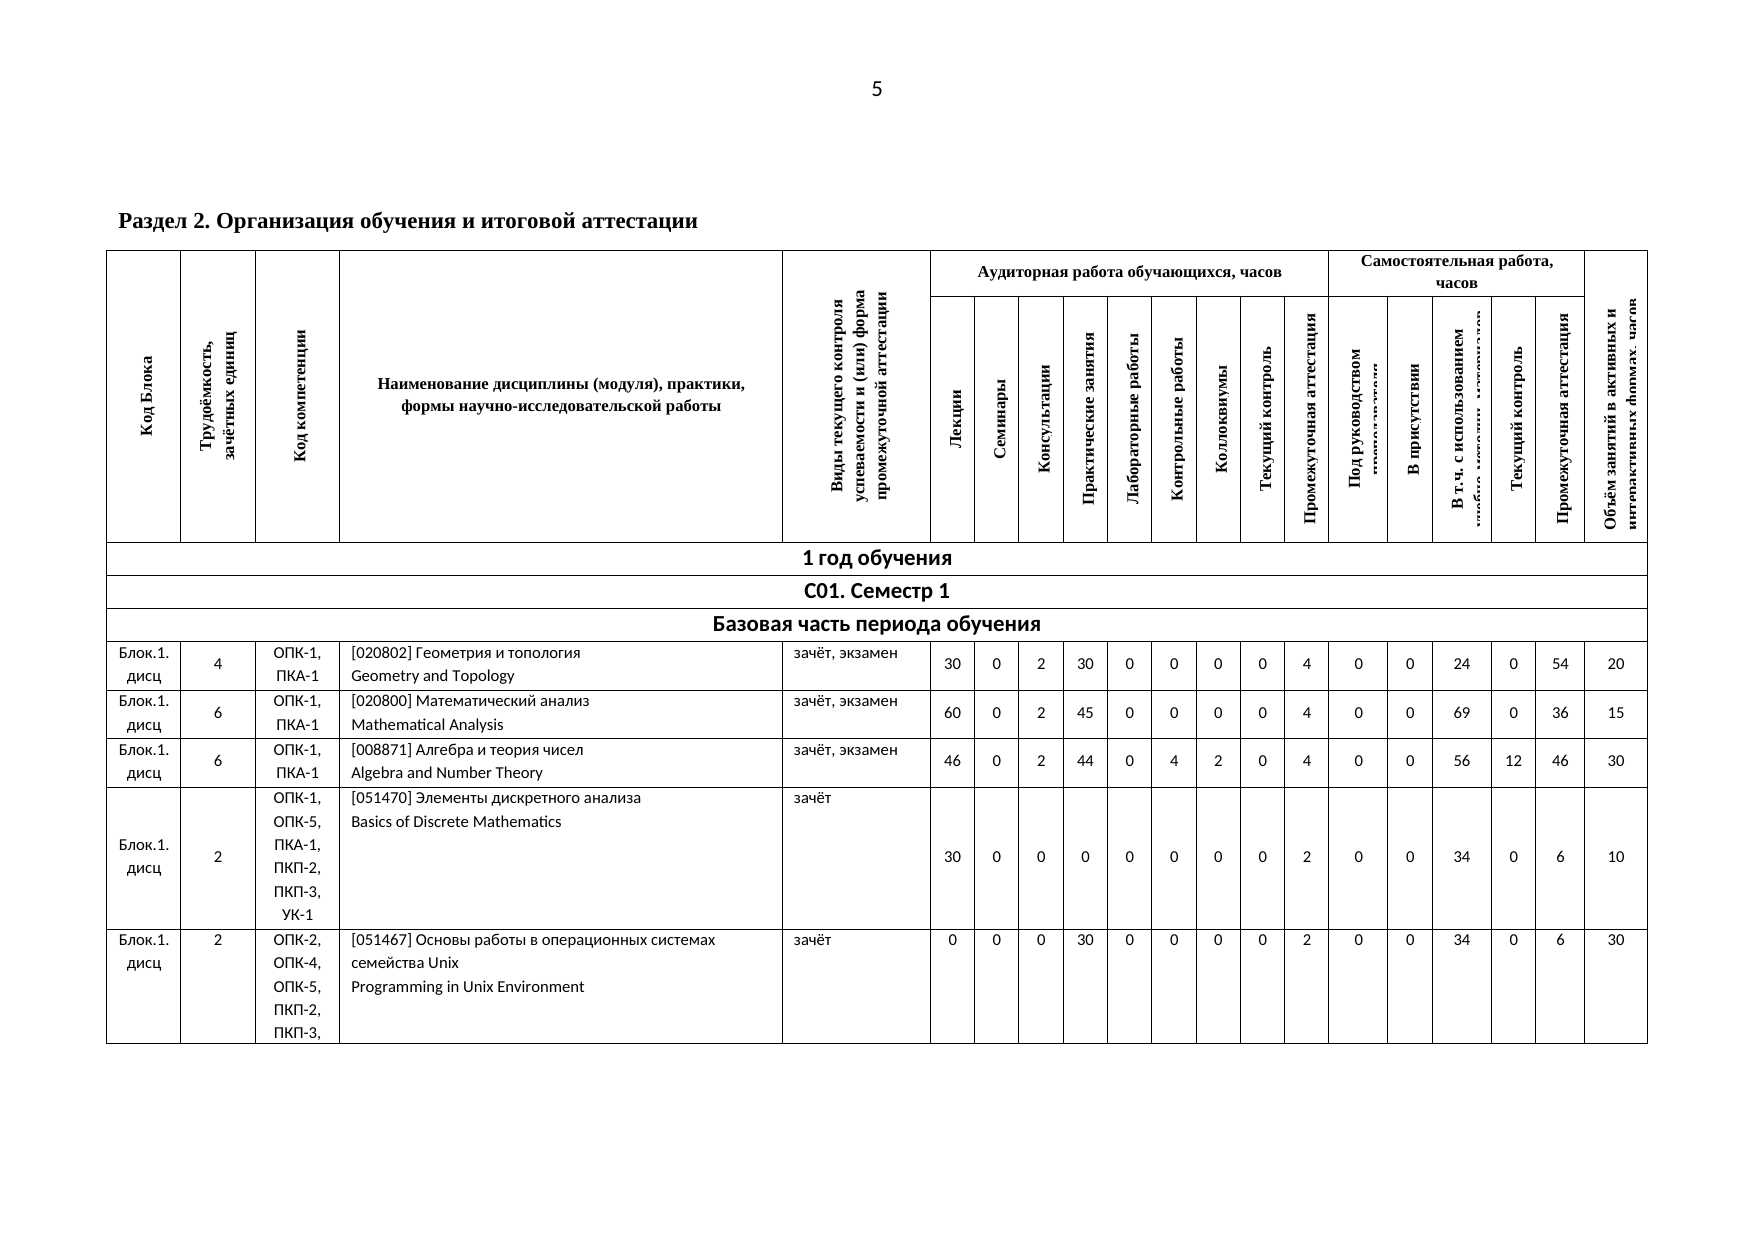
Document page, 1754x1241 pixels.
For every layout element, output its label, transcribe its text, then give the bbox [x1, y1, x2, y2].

table_cell 4 [181, 642, 255, 689]
table_cell 46 [931, 739, 974, 787]
table_cell 0 [1197, 642, 1240, 689]
table_cell 0 [975, 930, 1018, 1043]
table_header Аудиторная работа обучающихся, часов [931, 251, 1328, 296]
table_cell 0 [1241, 930, 1284, 1043]
table_cell 0 [1492, 930, 1535, 1043]
table_cell ОПК-1, ПКА-1 [256, 691, 339, 738]
table_cell 54 [1536, 642, 1584, 689]
table_cell 0 [975, 739, 1018, 787]
table_cell 0 [1388, 930, 1432, 1043]
table_cell Под руководством преподавателя [1329, 297, 1387, 542]
table_cell 20 [1585, 642, 1647, 689]
table_cell 30 [1585, 739, 1647, 787]
table_cell Семинары [975, 297, 1018, 542]
table_cell Текущий контроль [1241, 297, 1284, 542]
table_cell 0 [1492, 642, 1535, 689]
table_cell 0 [1197, 788, 1240, 928]
table_cell 2 [1285, 930, 1328, 1043]
table_cell 6 [181, 691, 255, 738]
table_cell 0 [1108, 930, 1151, 1043]
table_cell 0 [1388, 788, 1432, 928]
table_header Код Блока [107, 251, 180, 542]
table_cell 44 [1064, 739, 1107, 787]
table_cell 2 [1019, 739, 1063, 787]
table_cell ОПК-2, ОПК-4, ОПК-5, ПКП-2, ПКП-3, УКБ-3 [256, 930, 339, 1043]
table_cell Контрольные работы [1152, 297, 1196, 542]
table_cell 0 [1197, 930, 1240, 1043]
table_cell 45 [1064, 691, 1107, 738]
table_cell 1 год обучения [107, 543, 1647, 575]
table_header Код компетенции [256, 251, 339, 542]
table_cell 0 [1388, 739, 1432, 787]
table_cell 30 [1064, 642, 1107, 689]
table_cell [051467] Основы работы в операционных системах семейства Unix Programming in Unix Environment [340, 930, 782, 1043]
table_cell В присутствии преподавателя [1388, 297, 1432, 542]
table_cell 34 [1433, 930, 1491, 1043]
table_cell 0 [1329, 691, 1387, 738]
table_header Наименование дисциплины (модуля), практики, формы научно-исследовательской работы [340, 251, 782, 542]
table_cell ОПК-1, ПКА-1 [256, 739, 339, 787]
table_cell 2 [1197, 739, 1240, 787]
table_cell 0 [1329, 642, 1387, 689]
table_cell ОПК-1, ОПК-5, ПКА-1, ПКП-2, ПКП-3, УК-1 [256, 788, 339, 928]
table_cell 0 [1241, 642, 1284, 689]
table_cell 0 [1388, 642, 1432, 689]
table_cell [008871] Алгебра и теория чисел Algebra and Number Theory [340, 739, 782, 787]
table_cell 15 [1585, 691, 1647, 738]
table_cell [020800] Математический анализ Mathematical Analysis [340, 691, 782, 738]
table_cell 0 [1152, 788, 1196, 928]
table_cell 2 [181, 930, 255, 1043]
table_cell 2 [1019, 691, 1063, 738]
table_cell Консультации [1019, 297, 1063, 542]
table_cell 0 [1019, 788, 1063, 928]
table_cell 34 [1433, 788, 1491, 928]
table_cell [051470] Элементы дискретного анализа Basics of Discrete Mathematics [340, 788, 782, 928]
text Раздел 2. Организация обучения и итоговой аттестации [118, 207, 1636, 233]
table_cell 6 [181, 739, 255, 787]
table_cell Блок.1.дисц [107, 930, 180, 1043]
table_cell 24 [1433, 642, 1491, 689]
table_cell Лабораторные работы [1108, 297, 1151, 542]
table_cell В т.ч. с использованием учебно-методич. материалов [1433, 297, 1491, 542]
table_cell 0 [1241, 739, 1284, 787]
table_cell Коллоквиумы [1197, 297, 1240, 542]
table_cell 0 [1329, 739, 1387, 787]
table_cell 0 [1152, 930, 1196, 1043]
table_cell 10 [1585, 788, 1647, 928]
table_header Трудоёмкость, зачётных единиц [181, 251, 255, 542]
table_cell 0 [975, 642, 1018, 689]
table_cell ОПК-1, ПКА-1 [256, 642, 339, 689]
table_cell Промежуточная аттестация [1285, 297, 1328, 542]
table_cell зачёт, экзамен [783, 691, 930, 738]
table_cell Блок.1.дисц [107, 642, 180, 689]
table_cell 0 [1388, 691, 1432, 738]
table_cell 0 [1329, 788, 1387, 928]
table_cell 60 [931, 691, 974, 738]
table_cell 0 [1241, 691, 1284, 738]
table_cell 30 [931, 788, 974, 928]
table_cell 0 [1108, 691, 1151, 738]
table_cell зачёт [783, 930, 930, 1043]
table_cell 30 [1585, 930, 1647, 1043]
table_cell Блок.1.дисц [107, 739, 180, 787]
table_cell 56 [1433, 739, 1491, 787]
table_cell 36 [1536, 691, 1584, 738]
table_cell 30 [1064, 930, 1107, 1043]
table_cell Блок.1.дисц [107, 788, 180, 928]
table_cell 0 [1241, 788, 1284, 928]
table_cell 4 [1285, 739, 1328, 787]
table_cell 2 [181, 788, 255, 928]
table_cell зачёт [783, 788, 930, 928]
table_cell 6 [1536, 788, 1584, 928]
table_cell 69 [1433, 691, 1491, 738]
table_header Самостоятельная работа, часов [1329, 251, 1584, 296]
table_cell [020802] Геометрия и топология Geometry and Topology [340, 642, 782, 689]
table_cell 4 [1152, 739, 1196, 787]
table_cell 0 [1492, 691, 1535, 738]
table_cell С01. Семестр 1 [107, 576, 1647, 608]
table_cell 6 [1536, 930, 1584, 1043]
table_cell 12 [1492, 739, 1535, 787]
table_cell 0 [1197, 691, 1240, 738]
table_cell 0 [1064, 788, 1107, 928]
table_cell 2 [1285, 788, 1328, 928]
table_cell 0 [975, 788, 1018, 928]
table_cell зачёт, экзамен [783, 642, 930, 689]
table_cell 46 [1536, 739, 1584, 787]
table_cell Лекции [931, 297, 974, 542]
table_cell 0 [1329, 930, 1387, 1043]
table_cell 0 [1108, 642, 1151, 689]
table_cell 0 [1152, 642, 1196, 689]
table_cell 0 [931, 930, 974, 1043]
table_cell 0 [1019, 930, 1063, 1043]
table_cell 0 [1152, 691, 1196, 738]
table_cell 4 [1285, 691, 1328, 738]
table_cell Промежуточная аттестация [1536, 297, 1584, 542]
table_cell 2 [1019, 642, 1063, 689]
table_cell Блок.1.дисц [107, 691, 180, 738]
table_cell Практические занятия [1064, 297, 1107, 542]
table_cell 4 [1285, 642, 1328, 689]
table_cell Базовая часть периода обучения [107, 609, 1647, 641]
table_cell 30 [931, 642, 974, 689]
table_cell 0 [1492, 788, 1535, 928]
table_header Объём занятий в активных и интерактивных формах, часов [1585, 251, 1647, 542]
table_cell Текущий контроль [1492, 297, 1535, 542]
table_cell 0 [975, 691, 1018, 738]
table_header Виды текущего контроля успеваемости и (или) форма промежуточной аттестации [783, 251, 930, 542]
table_cell 0 [1108, 788, 1151, 928]
table_cell зачёт, экзамен [783, 739, 930, 787]
table_cell 0 [1108, 739, 1151, 787]
